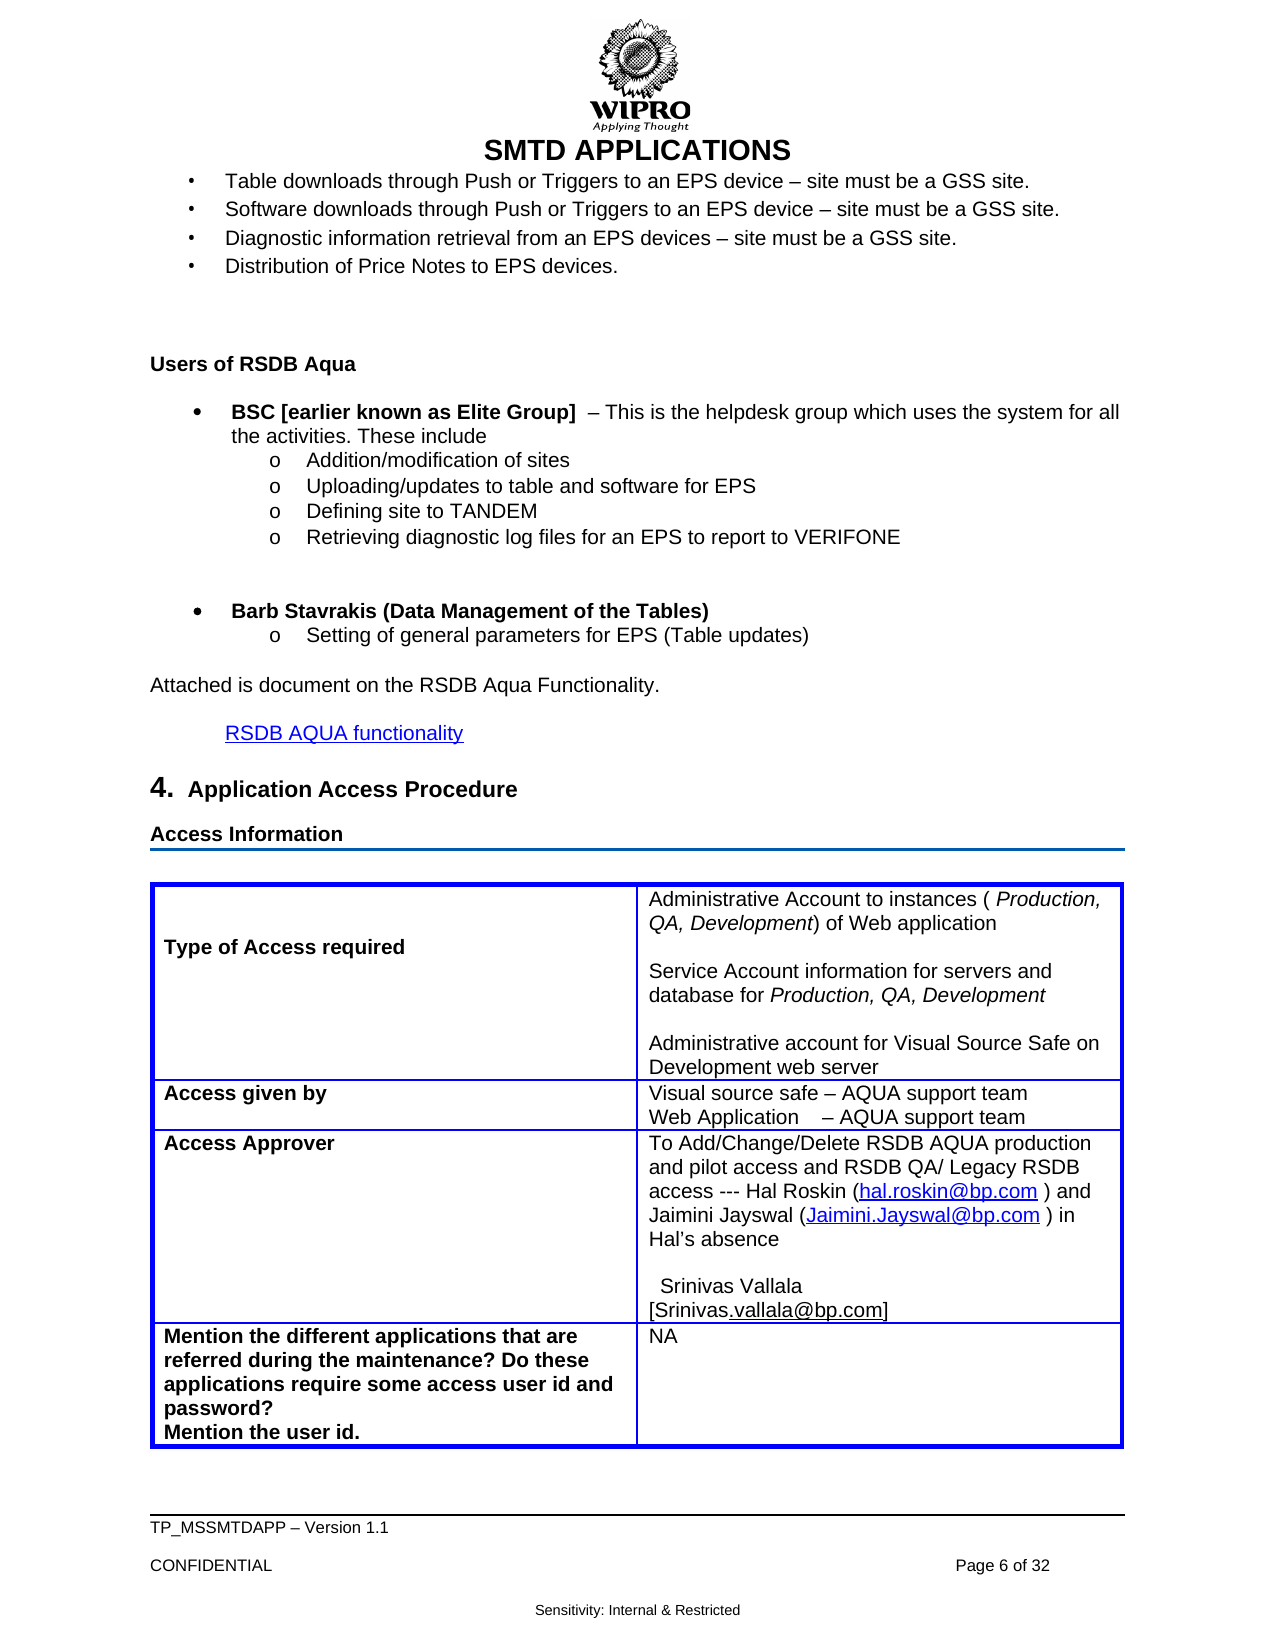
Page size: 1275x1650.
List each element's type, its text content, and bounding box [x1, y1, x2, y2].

text Users of RSDB Aqua [150, 352, 1125, 376]
list Software downloads through Push or Triggers to an EPS device – site must be a GSS site. [187, 194, 1125, 223]
subtitle Access Information [150, 822, 1125, 848]
table_header Administrative Account to instances ( Production, QA, Development) of Web application Service Account information for servers and database for Production, QA, Development Administrative account for Visual Source Safe on Development web server [638, 887, 1120, 1078]
table_header Type of Access required [155, 887, 636, 1078]
list Defining site to TANDEM [269, 499, 1125, 525]
list Setting of general parameters for EPS (Table updates) [269, 623, 1125, 649]
list Diagnostic information retrieval from an EPS devices – site must be a GSS site. [187, 223, 1125, 251]
list Distribution of Price Notes to EPS devices. [187, 251, 1125, 280]
table_cell Access given by [155, 1081, 636, 1128]
table_cell NA [638, 1324, 1120, 1444]
list BSC [earlier known as Elite Group] – This is the helpdesk group which uses the system for all the activities. These include [194, 400, 1125, 448]
subtitle Application Access Procedure [150, 770, 1125, 803]
list Retrieving diagnostic log files for an EPS to report to VERIFONE [269, 525, 1125, 551]
table_cell Visual source safe – AQUA support team Web Application – AQUA support team [638, 1081, 1120, 1128]
list Uploading/updates to table and software for EPS [269, 473, 1125, 499]
table_cell Mention the different applications that are referred during the maintenance? Do these applications require some access user id and password? Mention the user id. [155, 1324, 636, 1444]
table_cell To Add/Change/Delete RSDB AQUA production and pilot access and RSDB QA/ Legacy RSDB access --- Hal Roskin (hal.roskin@bp.com ) and Jaimini Jayswal (Jaimini.Jayswal@bp.com ) in Hal’s absence Srinivas Vallala [Srinivas.vallala@bp.com] [638, 1131, 1120, 1322]
text RSDB AQUA functionality [225, 721, 1125, 745]
list Barb Stavrakis (Data Management of the Tables) [194, 599, 1125, 623]
text Attached is document on the RSDB Aqua Functionality. [150, 673, 1125, 697]
picture [589, 19, 691, 132]
table_cell Access Approver [155, 1131, 636, 1322]
list Table downloads through Push or Triggers to an EPS device – site must be a GSS site. [187, 166, 1125, 194]
list Addition/modification of sites [269, 448, 1125, 473]
